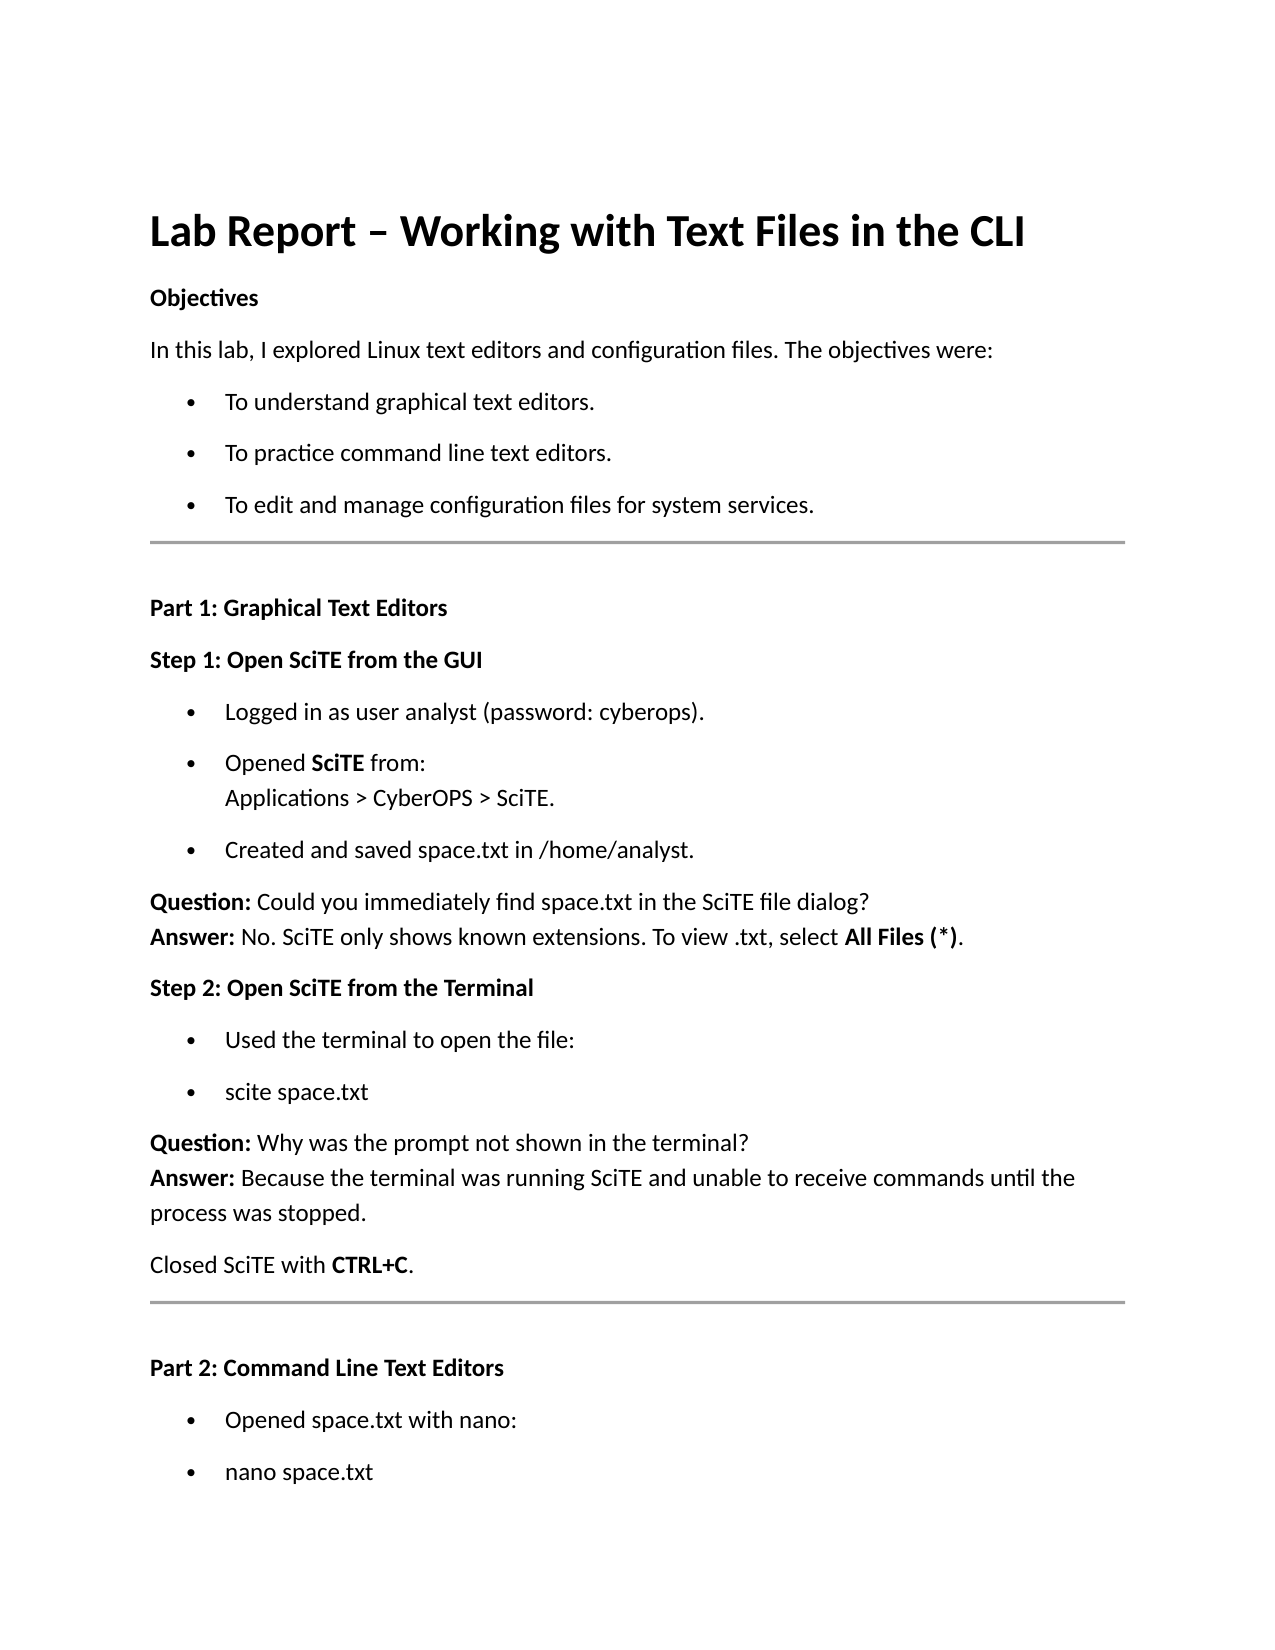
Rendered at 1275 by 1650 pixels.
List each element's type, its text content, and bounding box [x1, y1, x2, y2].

text In this lab, I explored Linux text editors and configuration files. The objectives were: [150, 334, 1125, 365]
text Part 2: Command Line Text Editors [150, 1353, 1125, 1383]
list Opened space.txt with nano: [187, 1404, 1125, 1435]
list scite space.txt [187, 1076, 1125, 1106]
text Objectives [150, 283, 1125, 313]
list Logged in as user analyst (password: cyberops). [187, 696, 1125, 726]
text Question: Why was the prompt not shown in the terminal? Answer: Because the terminal was running SciTE and unable to receive commands until the process was stopped. [150, 1128, 1125, 1228]
text Step 1: Open SciTE from the GUI [150, 644, 1125, 675]
text Step 2: Open SciTE from the Terminal [150, 973, 1125, 1003]
list To edit and manage configuration files for system services. [187, 489, 1125, 520]
list To understand graphical text editors. [187, 386, 1125, 416]
text Part 1: Graphical Text Editors [150, 593, 1125, 623]
list Created and saved space.txt in /home/analyst. [187, 834, 1125, 865]
list Opened SciTE from: Applications > CyberOPS > SciTE. [187, 748, 1125, 813]
list Used the terminal to open the file: [187, 1024, 1125, 1055]
text Lab Report – Working with Text Files in the CLI [150, 202, 1125, 258]
text Closed SciTE with CTRL+C. [150, 1249, 1125, 1280]
list To practice command line text editors. [187, 438, 1125, 468]
list nano space.txt [187, 1456, 1125, 1486]
text Question: Could you immediately find space.txt in the SciTE file dialog? Answer: No. SciTE only shows known extensions. To view .txt, select All Files (*). [150, 886, 1125, 951]
